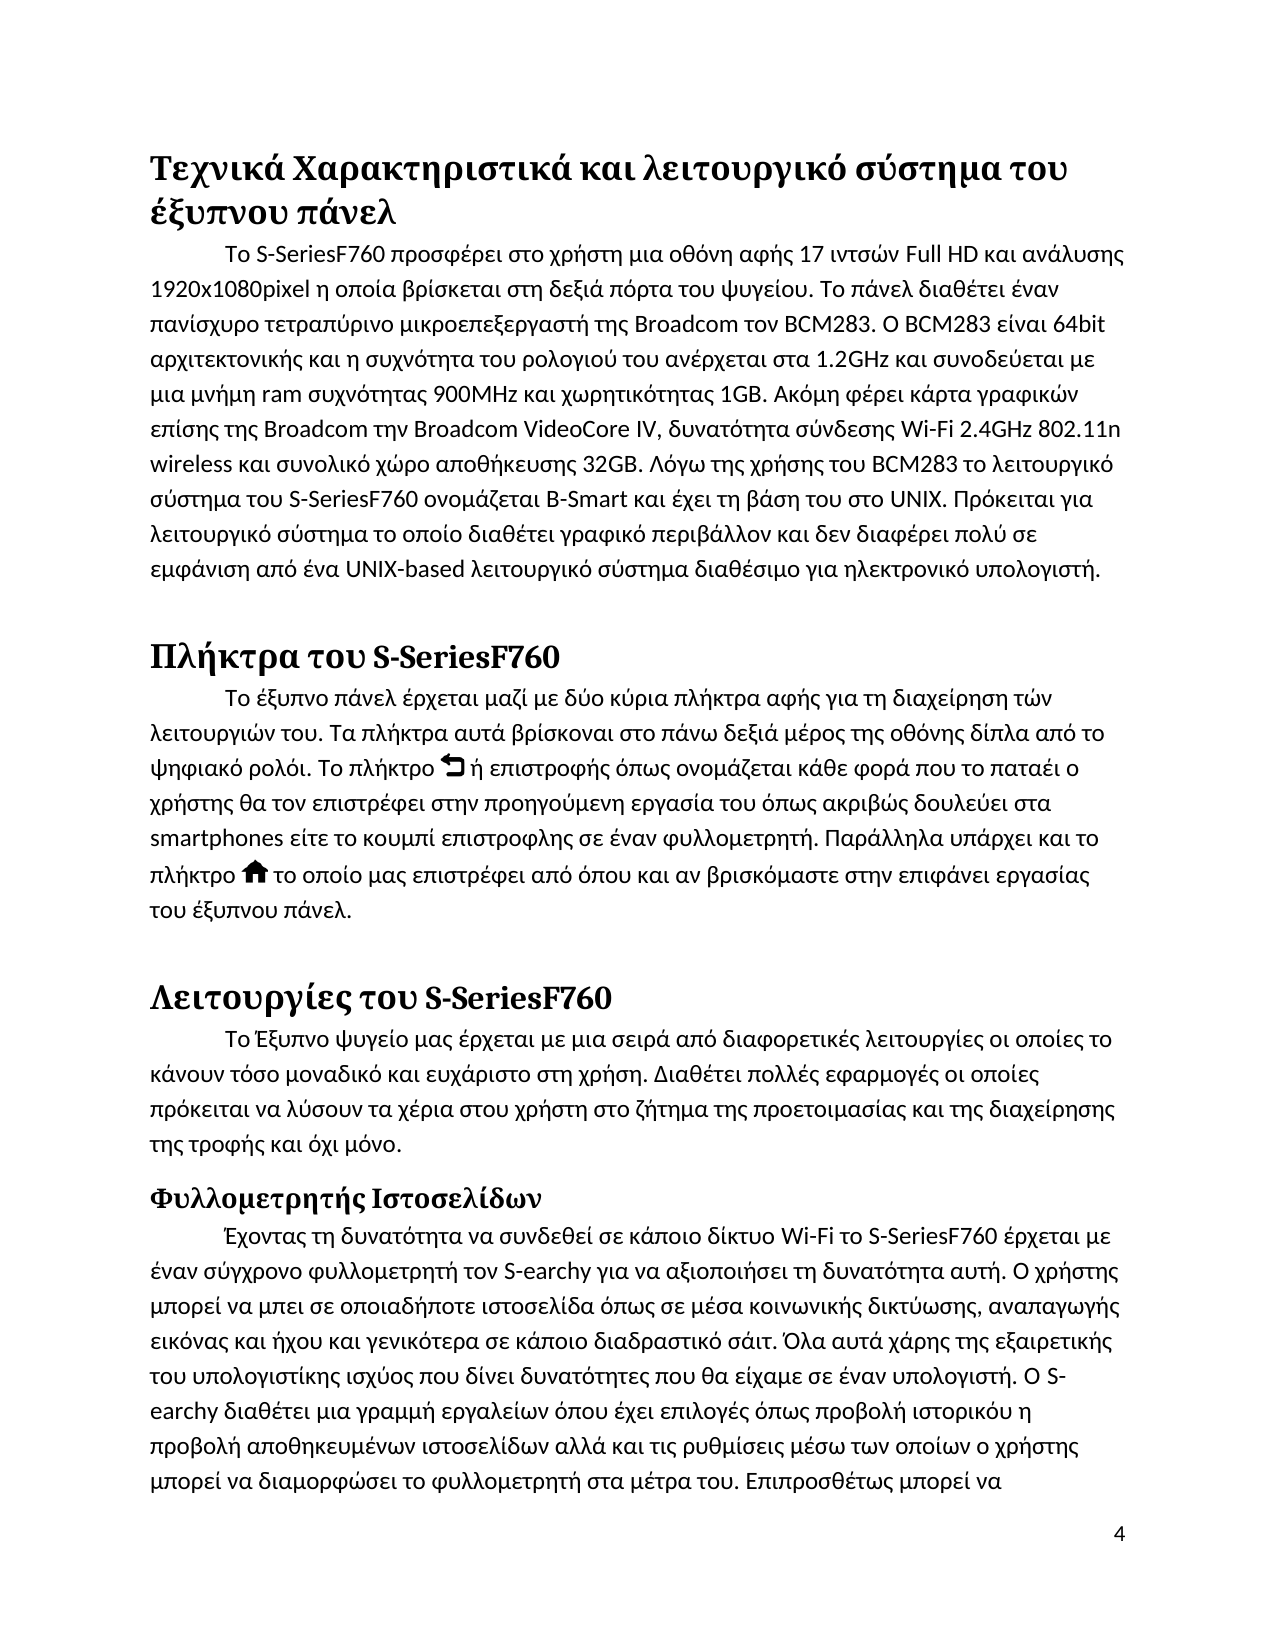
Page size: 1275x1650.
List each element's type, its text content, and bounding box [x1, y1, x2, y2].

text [150, 1220, 1125, 1496]
text Το S-SeriesF760 προσφέρει στο χρήστη μια οθόνη αφής 17 ιντσών Full HD και ανάλυσης 1920x1080pixel η οποία βρίσκεται στη δεξιά πόρτα του ψυγείου. Το πάνελ διαθέτει έναν πανίσχυρο τετραπύρινο μικροεπεξεργαστή της Broadcom τον BCM283. Ο BCM283 είναι 64bit αρχιτεκτονικής και η συχνότητα του ρολογιού του ανέρχεται στα 1.2GHz και συνοδεύεται με μια μνήμη ram συχνότητας 900MHz και χωρητικότητας 1GB. Ακόμη φέρει κάρτα γραφικών επίσης της Broadcom την Broadcom VideoCore IV, δυνατότητα σύνδεσης Wi-Fi 2.4GHz 802.11n wireless και συνολικό χώρο αποθήκευσης 32GB. Λόγω της χρήσης του BCM283 το λειτουργικό σύστημα του S-SeriesF760 ονομάζεται B-Smart και έχει τη βάση του στο UNIX. Πρόκειται για λειτουργικό σύστημα το οποίο διαθέτει γραφικό περιβάλλον και δεν διαφέρει πολύ σε εμφάνιση από ένα UNIX-based λειτουργικό σύστημα διαθέσιμο για ηλεκτρονικό υπολογιστή. [150, 238, 1125, 584]
subtitle Τεχνικά Χαρακτηριστικά και λειτουργικό σύστημα του έξυπνου πάνελ [150, 150, 1125, 232]
subtitle Λειτουργίες του S-SeriesF760 [150, 979, 1125, 1018]
subtitle Φυλλομετρητής Ιστοσελίδων [150, 1184, 1125, 1216]
subtitle Πλήκτρα του S-SeriesF760 [150, 638, 1125, 676]
text Το Έξυπνο ψυγείο μας έρχεται με μια σειρά από διαφορετικές λειτουργίες οι οποίες το κάνουν τόσο μοναδικό και ευχάριστο στη χρήση. Διαθέτει πολλές εφαρμογές οι οποίες πρόκειται να λύσουν τα χέρια στου χρήστη στο ζήτημα της προετοιμασίας και της διαχείρησης της τροφής και όχι μόνο. [150, 1023, 1125, 1159]
picture [440, 752, 465, 777]
picture [241, 857, 268, 884]
text Το έξυπνο πάνελ έρχεται μαζί με δύο κύρια πλήκτρα αφής για τη διαχείρηση τών λειτουργιών του. Τα πλήκτρα αυτά βρίσκοναι στο πάνω δεξιά μέρος της οθόνης δίπλα από το ψηφιακό ρολόι. Το πλήκτρο ή επιστροφής όπως ονομάζεται κάθε φορά που το παταέι ο χρήστης θα τον επιστρέφει στην προηγούμενη εργασία του όπως ακριβώς δουλεύει στα smartphones είτε το κουμπί επιστροφλης σε έναν φυλλομετρητή. Παράλληλα υπάρχει και το πλήκτρο το οποίο μας επιστρέφει από όπου και αν βρισκόμαστε στην επιφάνει εργασίας του έξυπνου πάνελ. [150, 682, 1125, 925]
